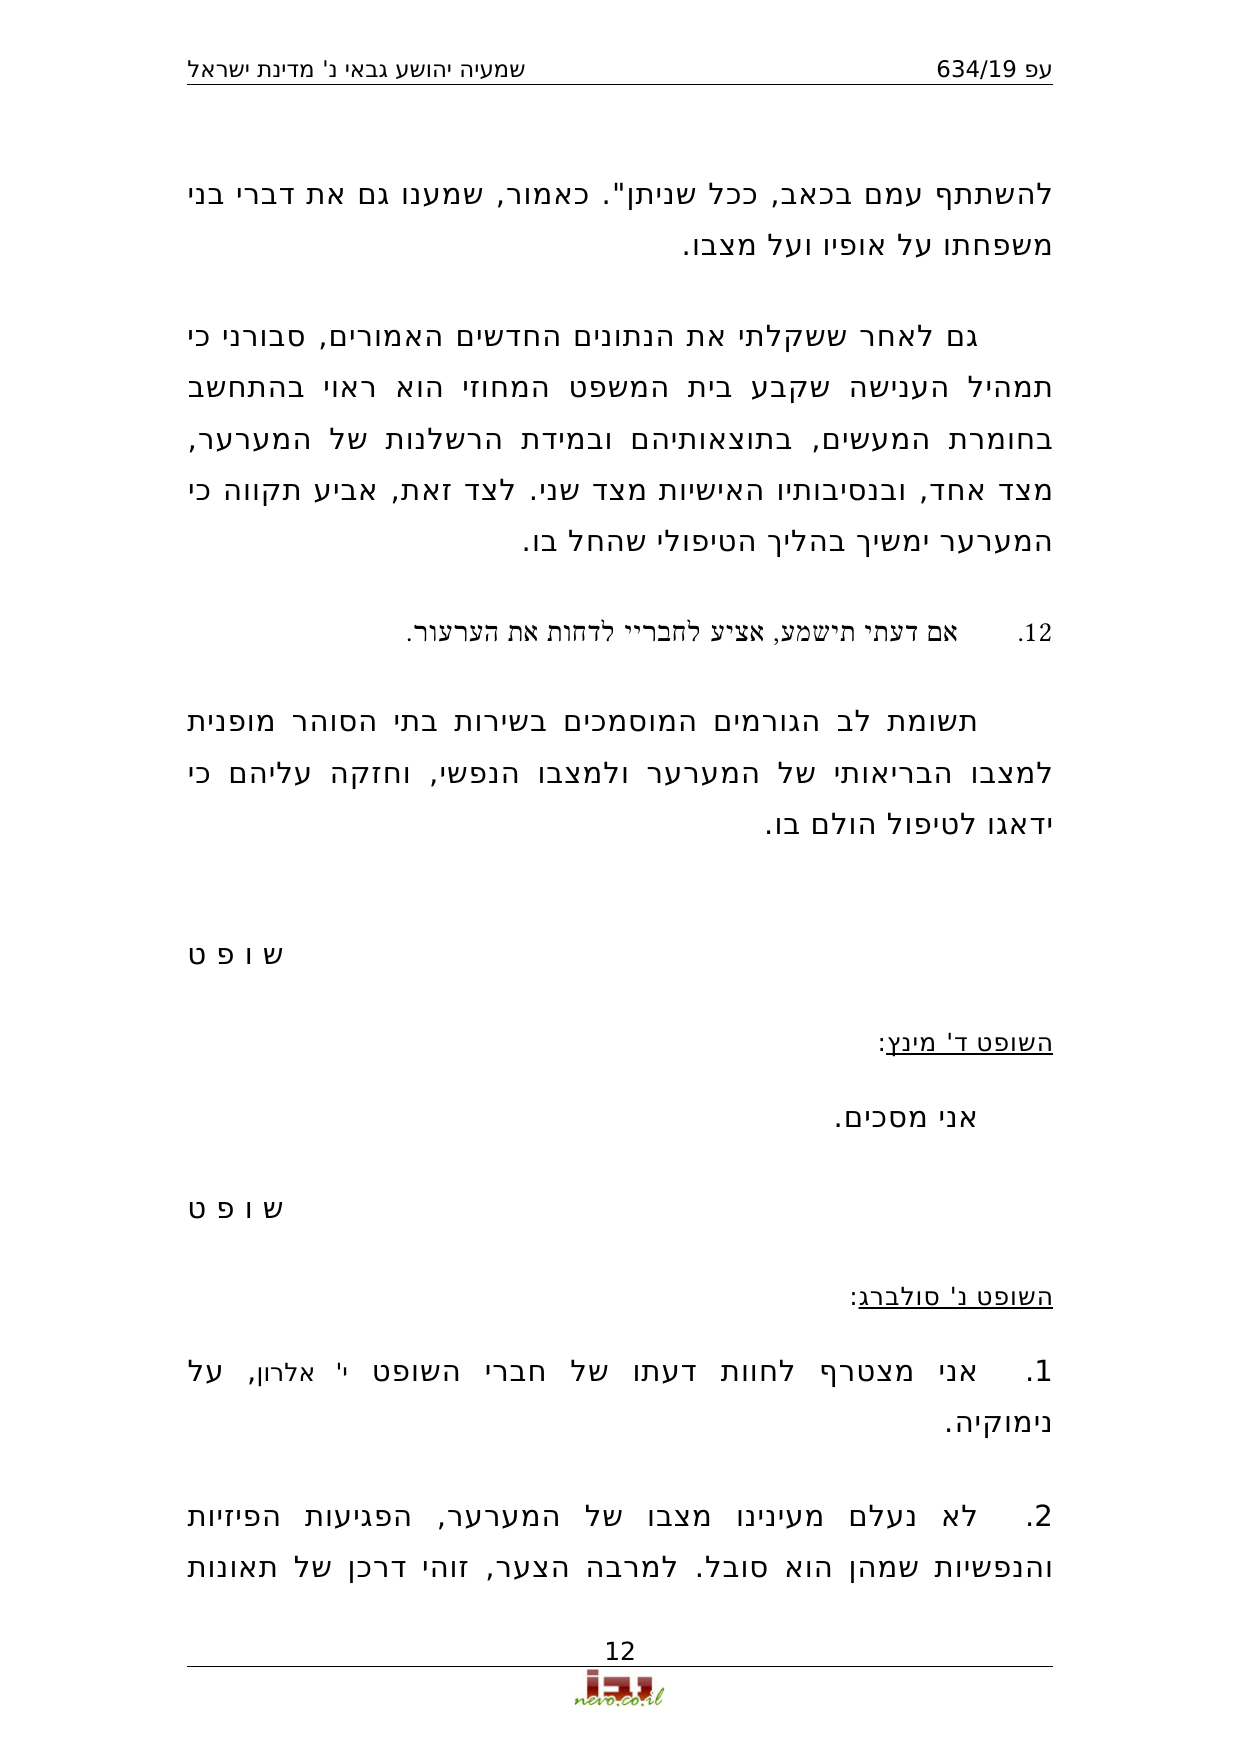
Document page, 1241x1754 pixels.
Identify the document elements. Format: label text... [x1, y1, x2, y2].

text ש ו פ ט [187, 937, 1053, 971]
picture [574, 1669, 666, 1707]
text תשומת לב הגורמים המוסמכים בשירות בתי הסוהר מופנית למצבו הבריאותי של המערער ולמצבו הנפשי, וחזקה עליהם כי ידאגו לטיפול הולם בו. [187, 704, 1053, 841]
text 1. אני מצטרף לחוות דעתו של חברי השופט י' אלרון, על נימוקיה. [187, 1354, 1053, 1439]
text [187, 1499, 1053, 1584]
text גם לאחר ששקלתי את הנתונים החדשים האמורים, סבורני כי תמהיל הענישה שקבע בית המשפט המחוזי הוא ראוי בהתחשב בחומרת המעשים, בתוצאותיהם ובמידת הרשלנות של המערער, מצד אחד, ובנסיבותיו האישיות מצד שני. לצד זאת, אביע תקווה כי המערער ימשיך בהליך הטיפולי שהחל בו. [187, 319, 1053, 558]
text ש ו פ ט [187, 1191, 1053, 1226]
text השופט ד' מינץ: [187, 1028, 1053, 1057]
text השופט נ' סולברג: [187, 1282, 1053, 1311]
list אם דעתי תישמע, אציע לחבריי לדחות את הערעור. [187, 615, 1053, 648]
text אני מסכים. [187, 1100, 1053, 1135]
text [187, 177, 1053, 263]
